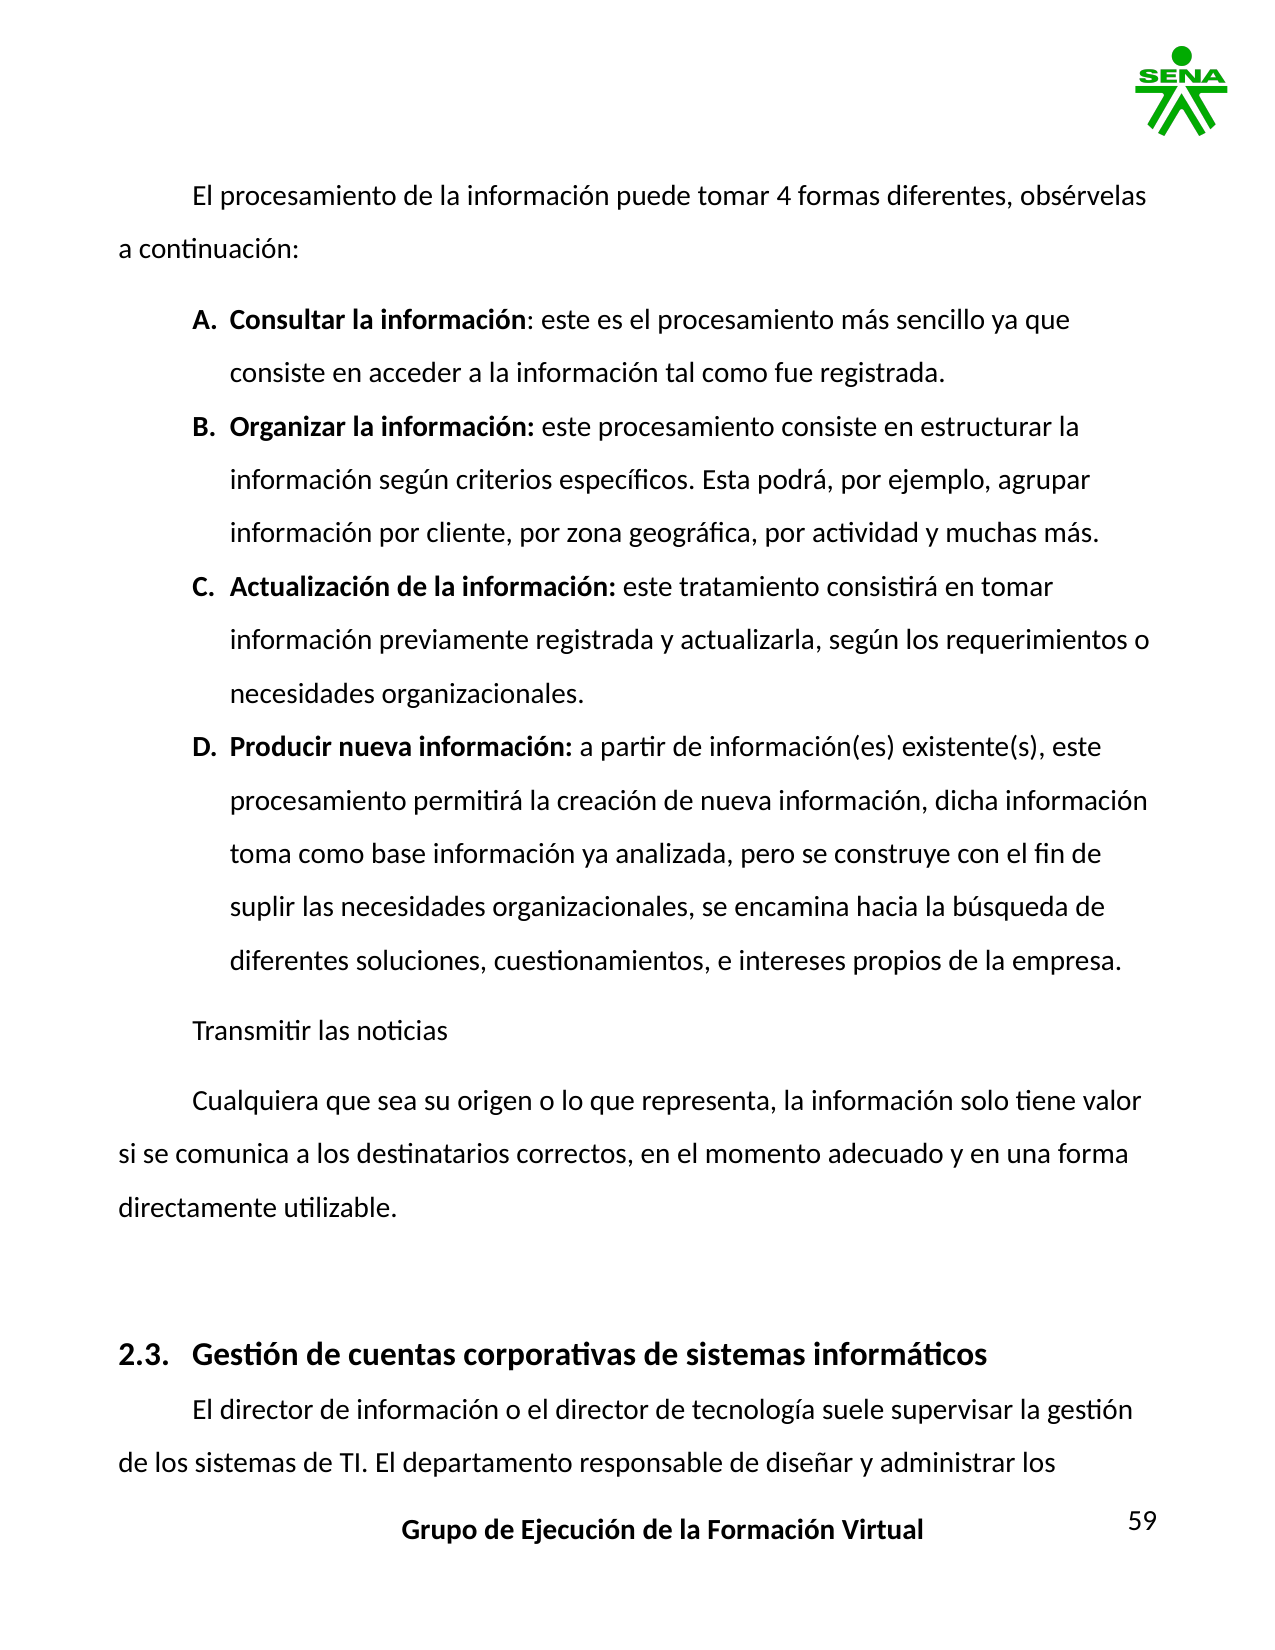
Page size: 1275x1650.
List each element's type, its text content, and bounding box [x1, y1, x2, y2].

list Producir nueva información: a partir de información(es) existente(s), este procesamiento permitirá la creación de nueva información, dicha información toma como base información ya analizada, pero se construye con el fin de suplir las necesidades organizacionales, se encamina hacia la búsqueda de diferentes soluciones, cuestionamientos, e intereses propios de la empresa. [192, 728, 1157, 978]
text El procesamiento de la información puede tomar 4 formas diferentes, obsérvelas a continuación: [118, 177, 1157, 266]
picture [1135, 46, 1228, 136]
text Transmitir las noticias [118, 1012, 1157, 1048]
list Actualización de la información: este tratamiento consistirá en tomar información previamente registrada y actualizarla, según los requerimientos o necesidades organizacionales. [192, 568, 1157, 710]
text Cualquiera que sea su origen o lo que representa, la información solo tiene valor si se comunica a los destinatarios correctos, en el momento adecuado y en una forma directamente utilizable. [118, 1082, 1157, 1225]
list Organizar la información: este procesamiento consiste en estructurar la información según criterios específicos. Esta podrá, por ejemplo, agrupar información por cliente, por zona geográfica, por actividad y muchas más. [192, 408, 1157, 550]
subtitle Gestión de cuentas corporativas de sistemas informáticos [118, 1333, 1157, 1374]
list Consultar la información: este es el procesamiento más sencillo ya que consiste en acceder a la información tal como fue registrada. [192, 301, 1157, 390]
